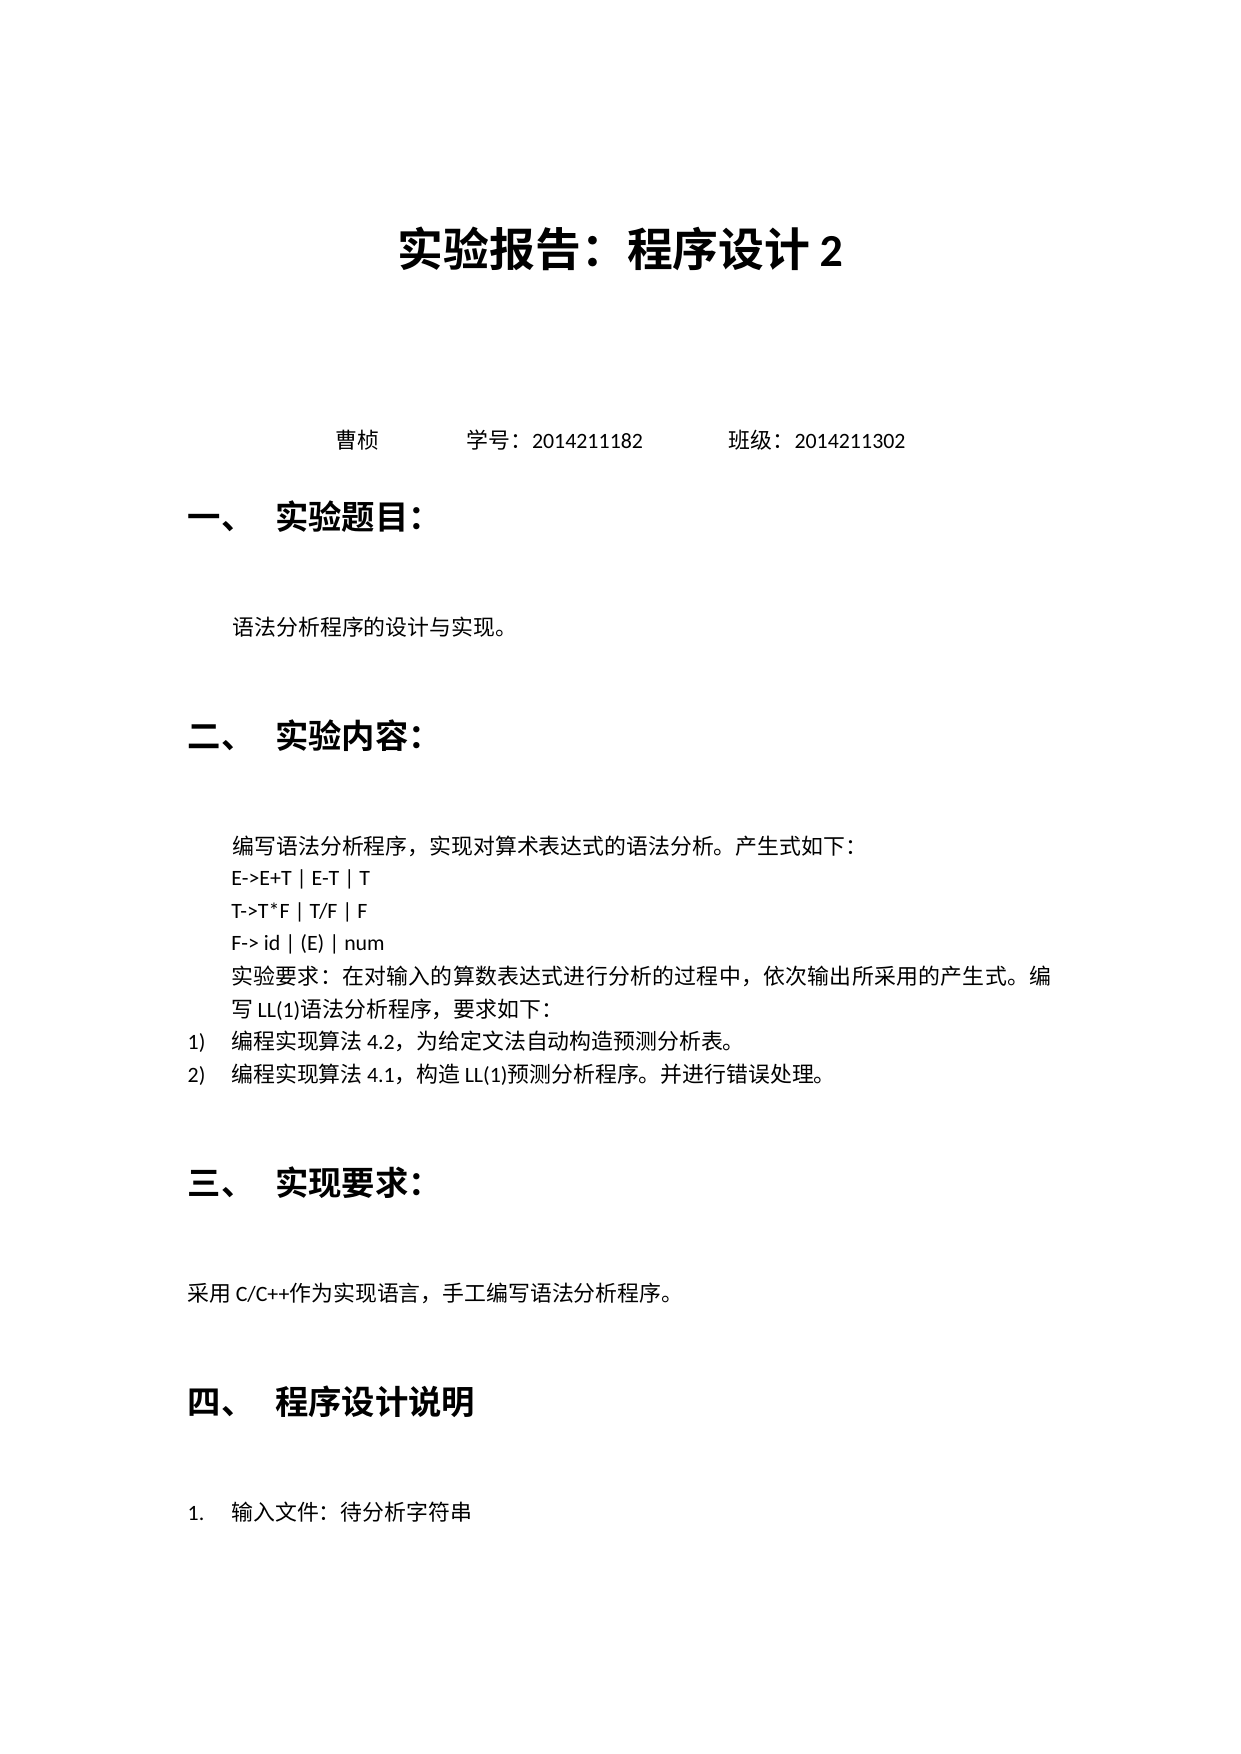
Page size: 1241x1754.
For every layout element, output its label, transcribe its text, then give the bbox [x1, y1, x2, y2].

list 编写语法分析程序，实现对算术表达式的语法分析。产生式如下： [232, 829, 1053, 861]
text E->E+T | E-T | T [231, 861, 1053, 894]
subtitle 程序设计说明 [187, 1368, 1053, 1433]
text 采用C/C++作为实现语言，手工编写语法分析程序。 [187, 1276, 1053, 1308]
subtitle 实验题目： [187, 482, 1053, 547]
text F-> id | (E) | num [231, 926, 1053, 959]
subtitle 实验内容： [187, 702, 1053, 767]
text 实验要求：在对输入的算数表达式进行分析的过程中，依次输出所采用的产生式。编写LL(1)语法分析程序，要求如下： [231, 959, 1053, 1024]
list 语法分析程序的设计与实现。 [232, 609, 1053, 642]
text 曹桢 学号：2014211182 班级：2014211302 [187, 423, 1053, 455]
subtitle 实现要求： [187, 1148, 1053, 1213]
subtitle 实验报告：程序设计2 [187, 197, 1053, 295]
text T->T*F | T/F | F [231, 894, 1053, 926]
list 编程实现算法4.2，为给定文法自动构造预测分析表。 [187, 1024, 1053, 1056]
list 编程实现算法4.1，构造LL(1)预测分析程序。并进行错误处理。 [187, 1056, 1053, 1089]
list 输入文件：待分析字符串 [187, 1495, 1053, 1527]
